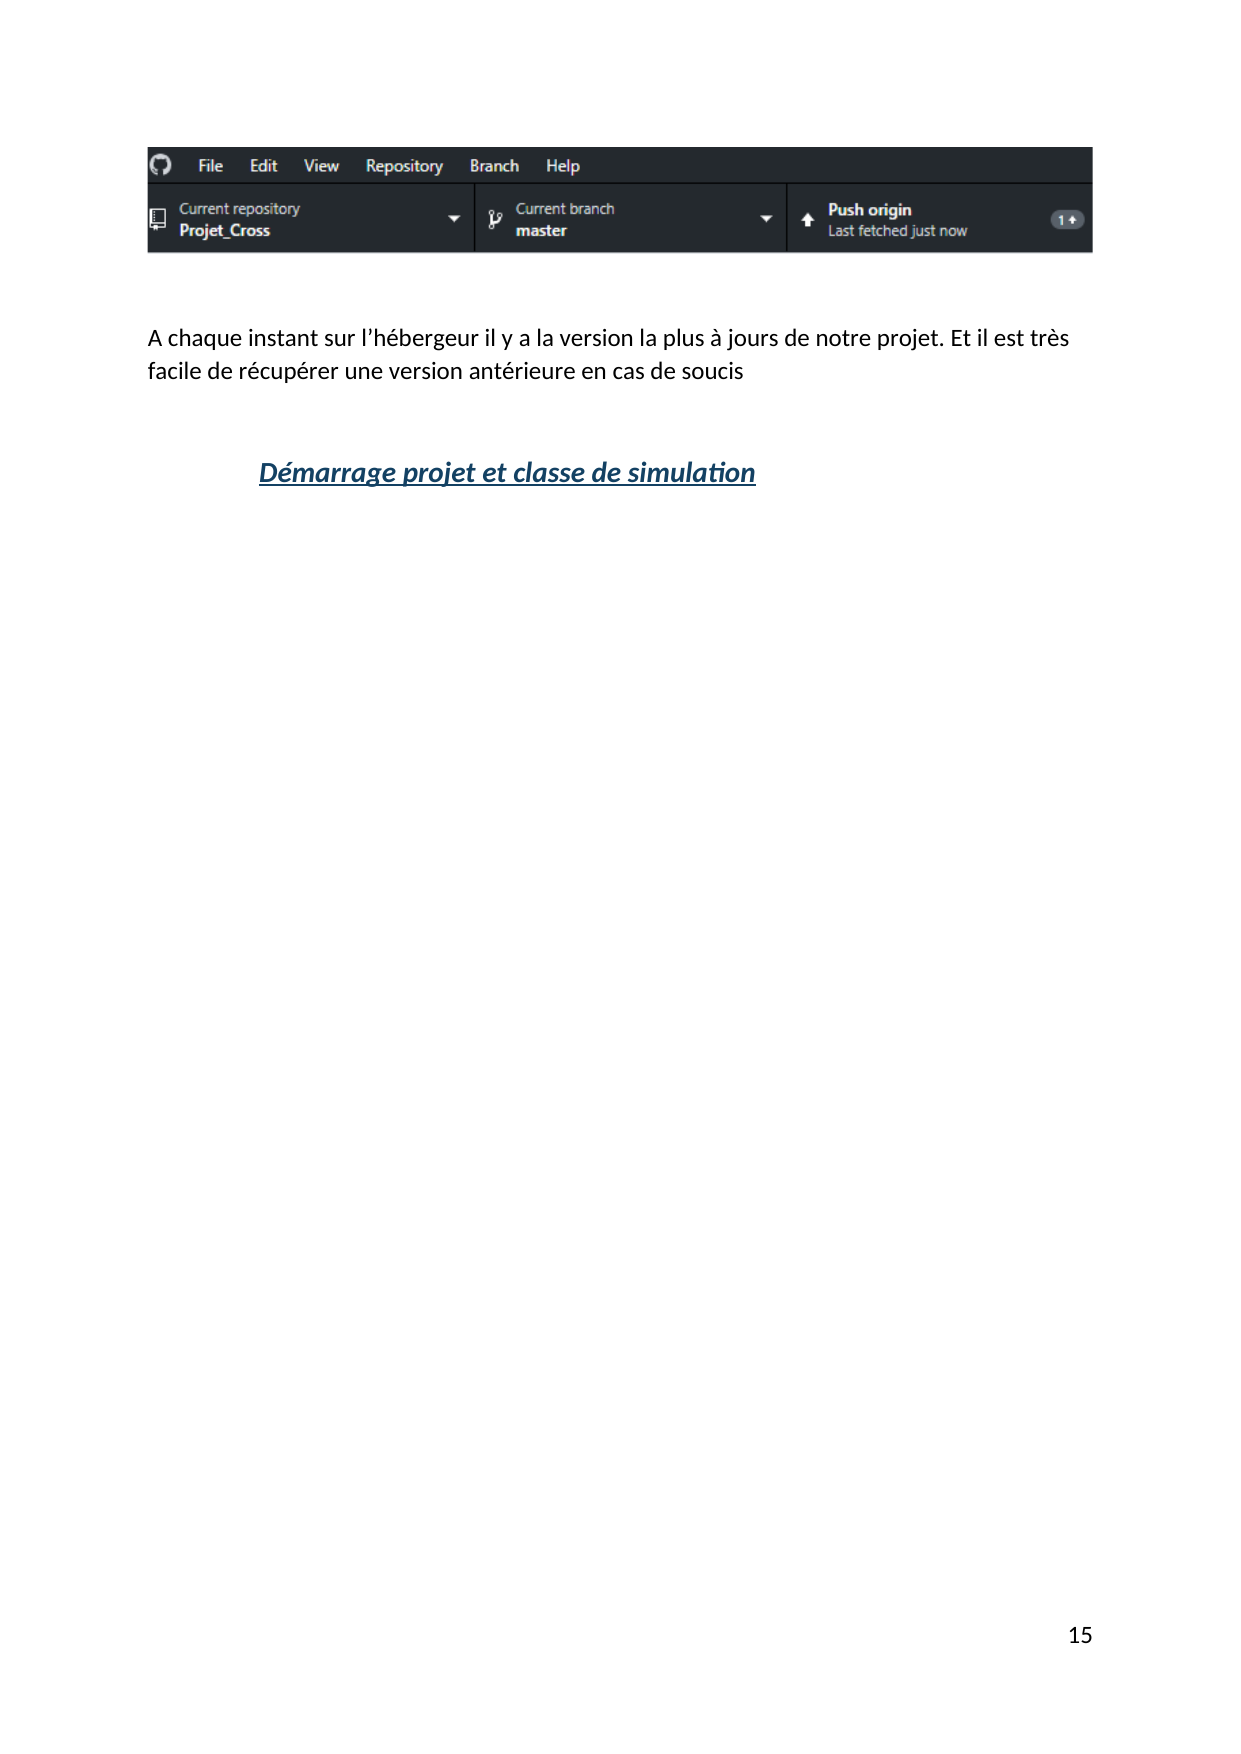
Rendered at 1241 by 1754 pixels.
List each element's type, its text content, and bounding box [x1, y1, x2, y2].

picture [147, 147, 1093, 254]
subtitle Démarrage projet et classe de simulation [259, 454, 1093, 490]
text A chaque instant sur l’hébergeur il y a la version la plus à jours de notre projet. Et il est très facile de récupérer une version antérieure en cas de soucis [148, 322, 1093, 385]
